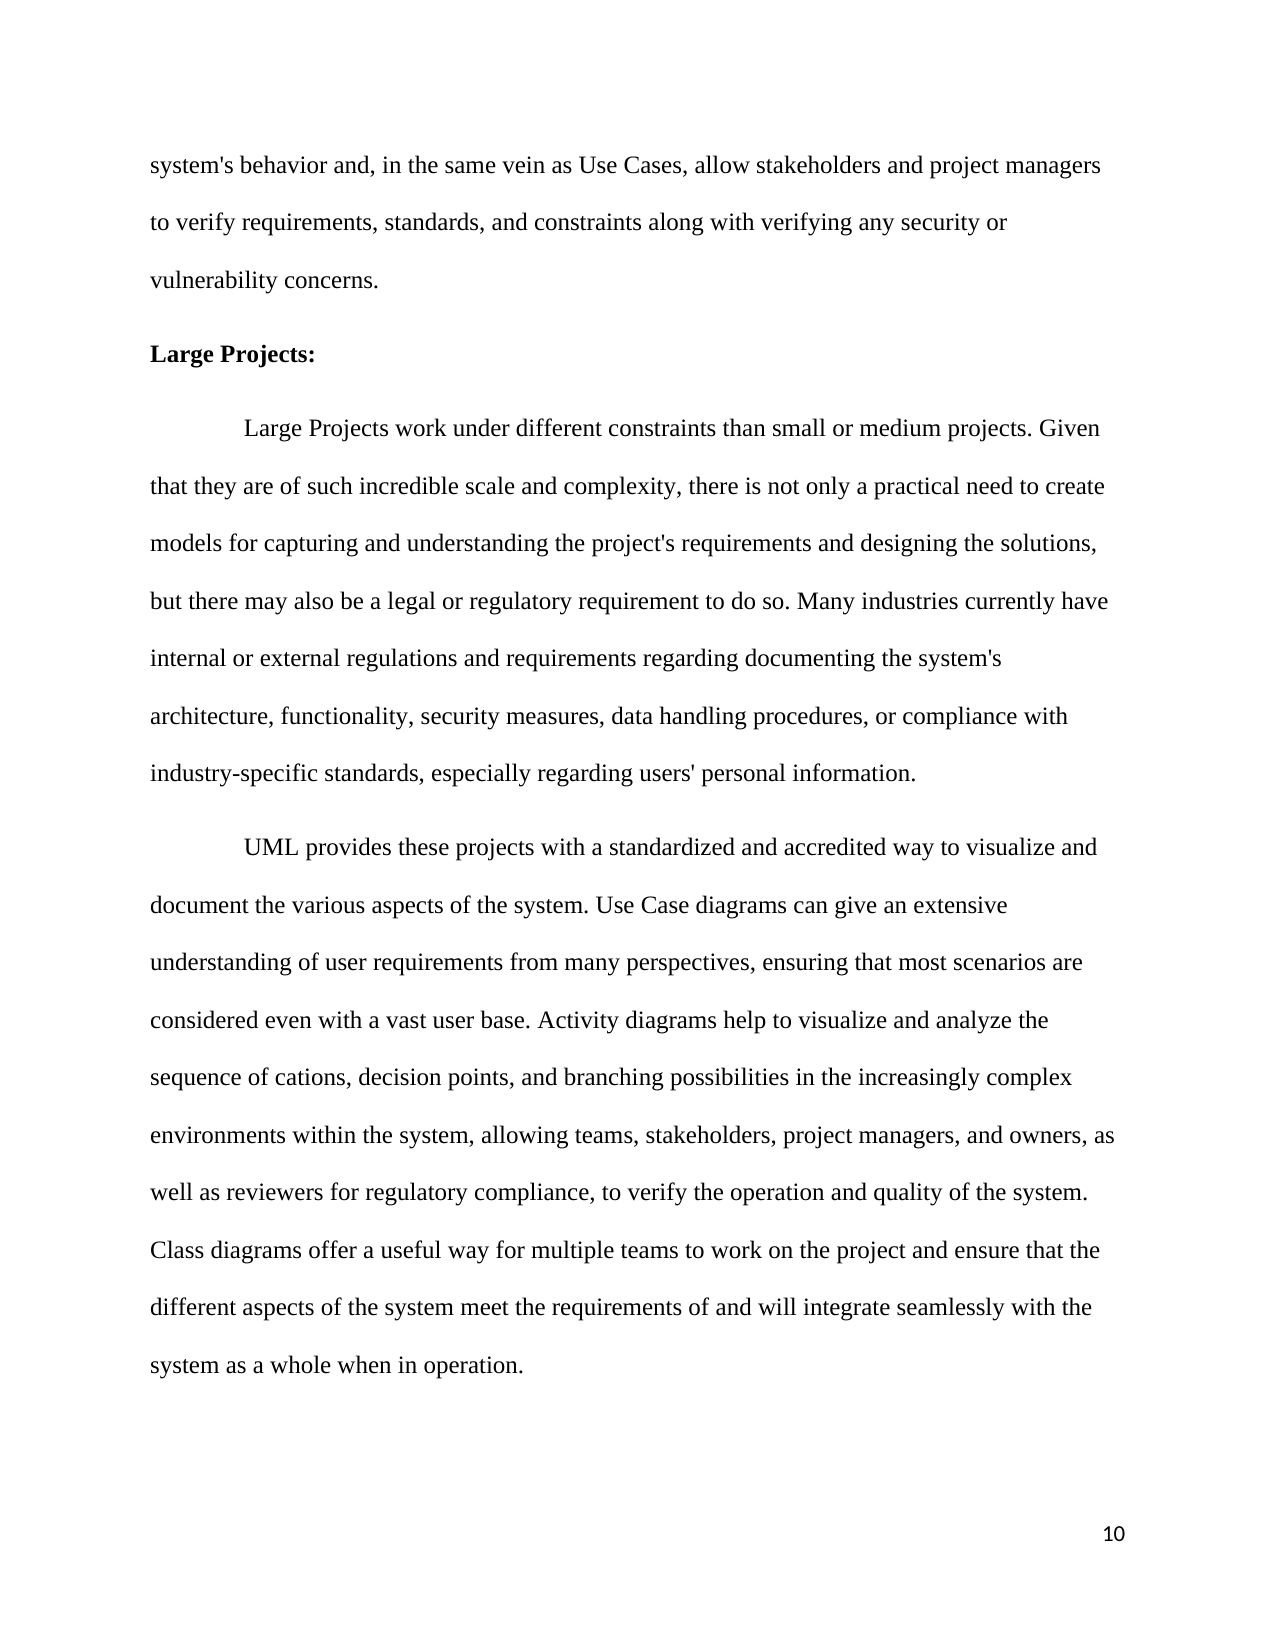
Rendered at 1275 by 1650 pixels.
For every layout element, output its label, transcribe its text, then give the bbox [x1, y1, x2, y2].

text Large Projects work under different constraints than small or medium projects. Given that they are of such incredible scale and complexity, there is not only a practical need to create models for capturing and understanding the project's requirements and designing the solutions, but there may also be a legal or regulatory requirement to do so. Many industries currently have internal or external regulations and requirements regarding documenting the system's architecture, functionality, security measures, data handling procedures, or compliance with industry-specific standards, especially regarding users' personal information. [150, 413, 1125, 787]
text Large Projects: [150, 339, 1125, 368]
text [150, 150, 1125, 294]
text UML provides these projects with a standardized and accredited way to visualize and document the various aspects of the system. Use Case diagrams can give an extensive understanding of user requirements from many perspectives, ensuring that most scenarios are considered even with a vast user base. Activity diagrams help to visualize and analyze the sequence of cations, decision points, and branching possibilities in the increasingly complex environments within the system, allowing teams, stakeholders, project managers, and owners, as well as reviewers for regulatory compliance, to verify the operation and quality of the system. Class diagrams offer a useful way for multiple teams to work on the project and ensure that the different aspects of the system meet the requirements of and will integrate seamlessly with the system as a whole when in operation. [150, 832, 1125, 1379]
